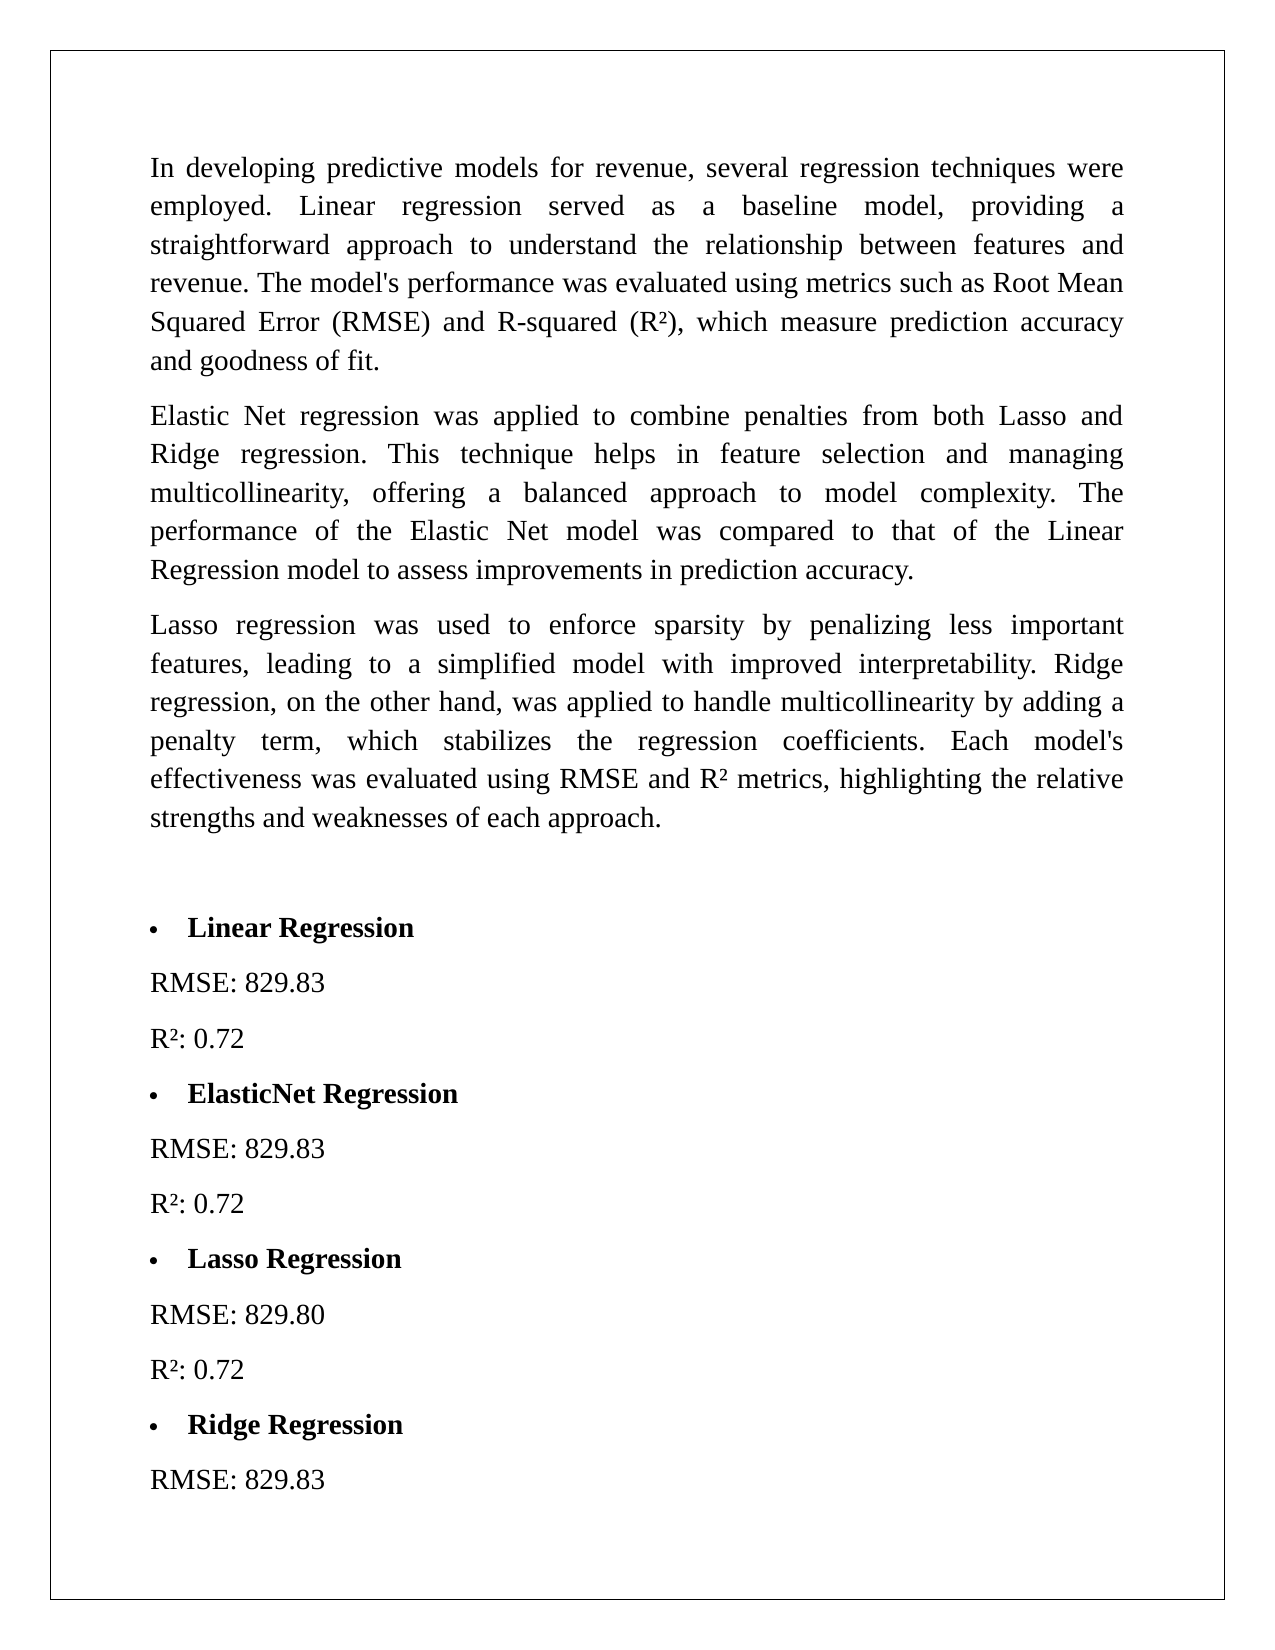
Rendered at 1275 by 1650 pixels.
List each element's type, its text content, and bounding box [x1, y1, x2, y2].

text RMSE: 829.80 [150, 1297, 1125, 1330]
text Elastic Net regression was applied to combine penalties from both Lasso and Ridge regression. This technique helps in feature selection and managing multicollinearity, offering a balanced approach to model complexity. The performance of the Elastic Net model was compared to that of the Linear Regression model to assess improvements in prediction accuracy. [150, 398, 1125, 586]
list Linear Regression [150, 910, 1125, 944]
list Lasso Regression [150, 1242, 1125, 1275]
text R²: 0.72 [150, 1186, 1125, 1220]
text R²: 0.72 [150, 1352, 1125, 1386]
text RMSE: 829.83 [150, 1131, 1125, 1165]
list Ridge Regression [150, 1407, 1125, 1441]
text In developing predictive models for revenue, several regression techniques were employed. Linear regression served as a baseline model, providing a straightforward approach to understand the relationship between features and revenue. The model's performance was evaluated using metrics such as Root Mean Squared Error (RMSE) and R-squared (R²), which measure prediction accuracy and goodness of fit. [150, 150, 1125, 376]
list ElasticNet Regression [150, 1076, 1125, 1109]
text RMSE: 829.83 [150, 966, 1125, 999]
text RMSE: 829.83 [150, 1462, 1125, 1496]
text R²: 0.72 [150, 1021, 1125, 1054]
text Lasso regression was used to enforce sparsity by penalizing less important features, leading to a simplified model with improved interpretability. Ridge regression, on the other hand, was applied to handle multicollinearity by adding a penalty term, which stabilizes the regression coefficients. Each model's effectiveness was evaluated using RMSE and R² metrics, highlighting the relative strengths and weaknesses of each approach. [150, 607, 1125, 833]
